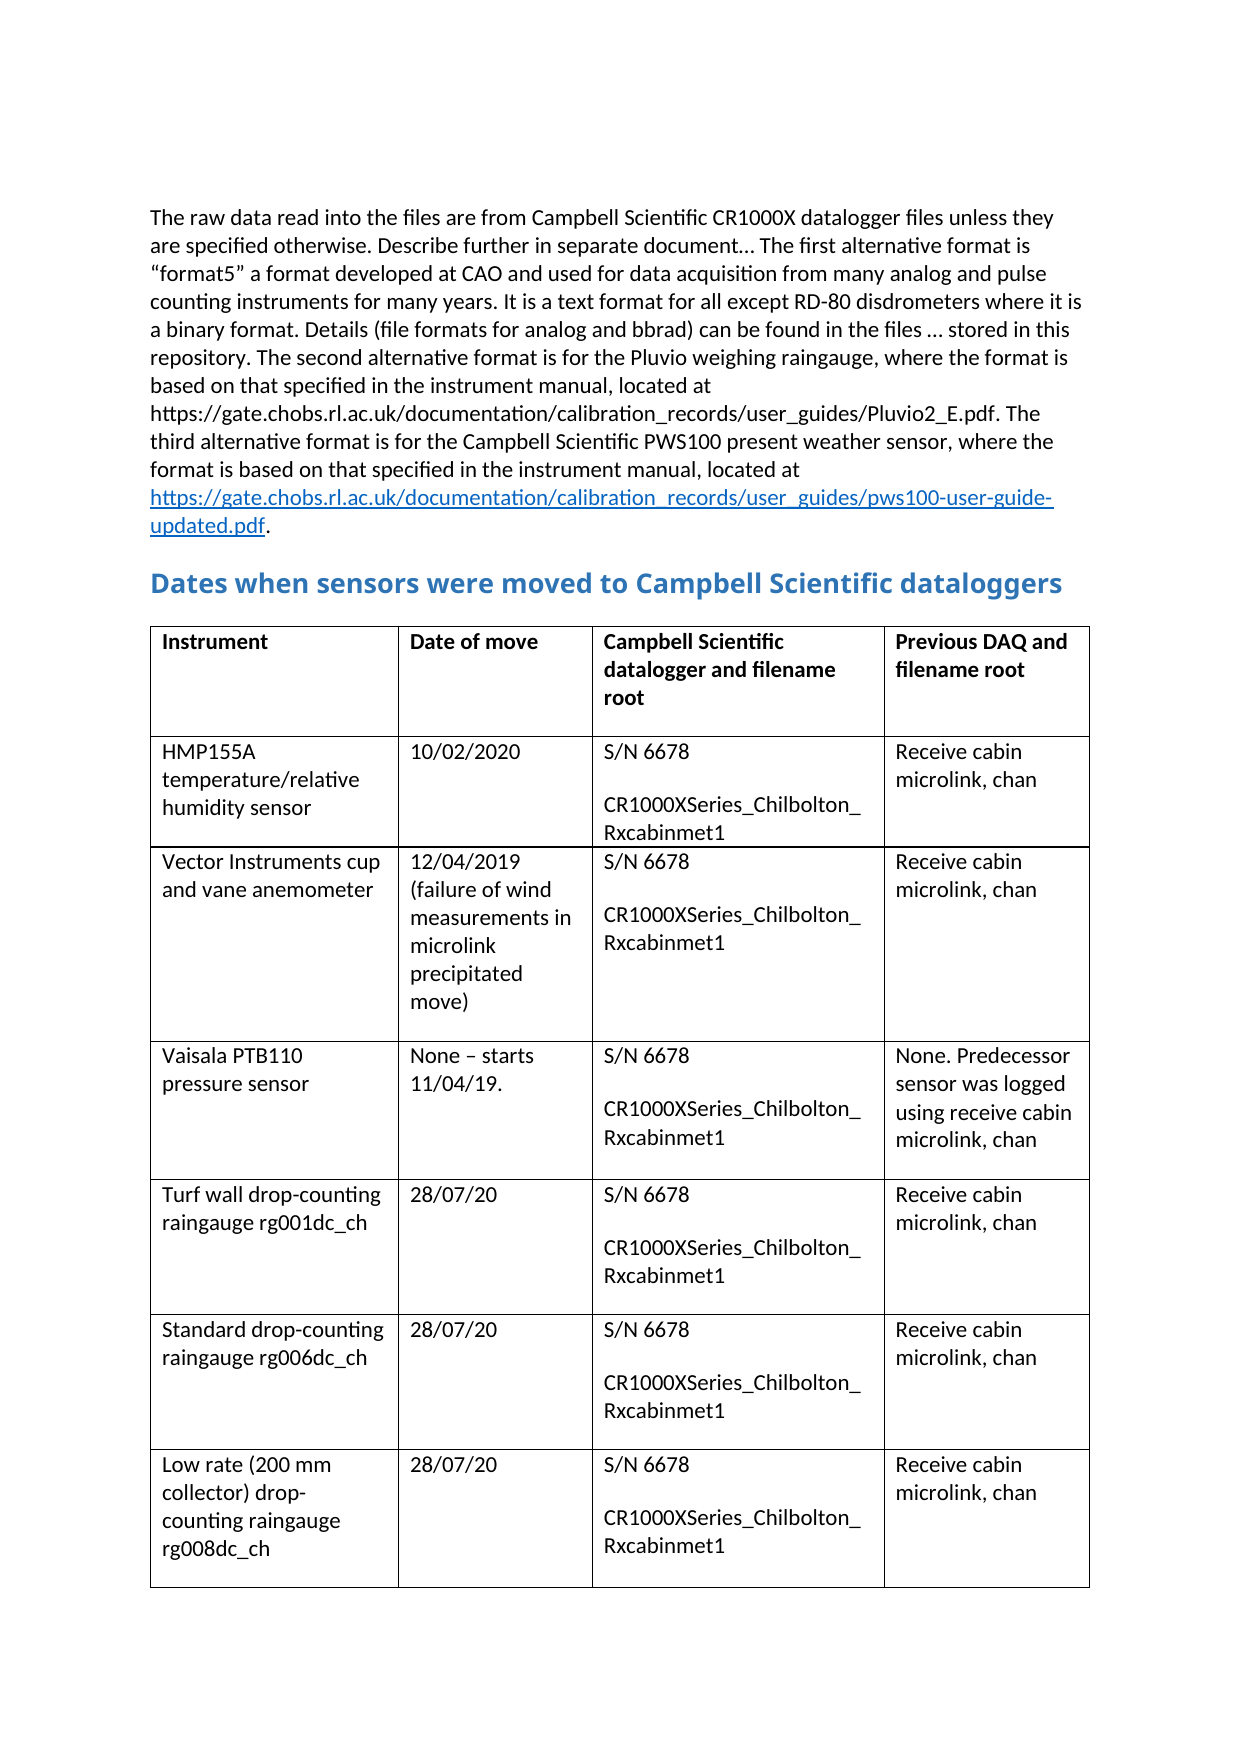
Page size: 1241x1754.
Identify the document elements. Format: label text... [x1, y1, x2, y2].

table_cell Receive cabin microlink, chan [885, 1450, 1089, 1587]
table_cell Receive cabin microlink, chan [885, 1315, 1089, 1449]
table_header Previous DAQ and filename root [885, 627, 1089, 736]
table_cell 12/04/2019 (failure of wind measurements in microlink precipitated move) [399, 848, 592, 1041]
table_cell Receive cabin microlink, chan [885, 848, 1089, 1041]
table_cell HMP155A temperature/relative humidity sensor [151, 737, 398, 846]
text The raw data read into the files are from Campbell Scientific CR1000X datalogger files unless they are specified otherwise. Describe further in separate document… The first alternative format is “format5” a format developed at CAO and used for data acquisition from many analog and pulse counting instruments for many years. It is a text format for all except RD-80 disdrometers where it is a binary format. Details (file formats for analog and bbrad) can be found in the files … stored in this repository. The second alternative format is for the Pluvio weighing raingauge, where the format is based on that specified in the instrument manual, located at https://gate.chobs.rl.ac.uk/documentation/calibration_records/user_guides/Pluvio2_E.pdf. The third alternative format is for the Campbell Scientific PWS100 present weather sensor, where the format is based on that specified in the instrument manual, located at https://gate.chobs.rl.ac.uk/documentation/calibration_records/user_guides/pws100-user-guide-updated.pdf. [150, 203, 1090, 539]
table_cell Low rate (200 mm collector) drop-counting raingauge rg008dc_ch [151, 1450, 398, 1587]
table_cell S/N 6678 CR1000XSeries_Chilbolton_ Rxcabinmet1 [593, 737, 884, 846]
table_cell 10/02/2020 [399, 737, 592, 846]
table_header Date of move [399, 627, 592, 736]
table_cell Turf wall drop-counting raingauge rg001dc_ch [151, 1180, 398, 1314]
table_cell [593, 1315, 884, 1449]
table_cell 28/07/20 [399, 1315, 592, 1449]
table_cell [593, 1450, 884, 1587]
table_header Instrument [151, 627, 398, 736]
table_cell Receive cabin microlink, chan [885, 737, 1089, 846]
table_cell 28/07/20 [399, 1180, 592, 1314]
table_cell S/N 6678 CR1000XSeries_Chilbolton_ Rxcabinmet1 [593, 1180, 884, 1314]
table_header Campbell Scientific datalogger and filename root [593, 627, 884, 736]
table_cell S/N 6678 CR1000XSeries_Chilbolton_ Rxcabinmet1 [593, 848, 884, 1041]
table_cell None – starts 11/04/19. [399, 1042, 592, 1179]
table_cell 28/07/20 [399, 1450, 592, 1587]
table_cell Standard drop-counting raingauge rg006dc_ch [151, 1315, 398, 1449]
table_cell Vaisala PTB110 pressure sensor [151, 1042, 398, 1179]
subtitle Dates when sensors were moved to Campbell Scientific dataloggers [150, 564, 1090, 601]
table_cell None. Predecessor sensor was logged using receive cabin microlink, chan [885, 1042, 1089, 1179]
table_cell Receive cabin microlink, chan [885, 1180, 1089, 1314]
table_cell Vector Instruments cup and vane anemometer [151, 848, 398, 1041]
table_cell S/N 6678 CR1000XSeries_Chilbolton_ Rxcabinmet1 [593, 1042, 884, 1179]
